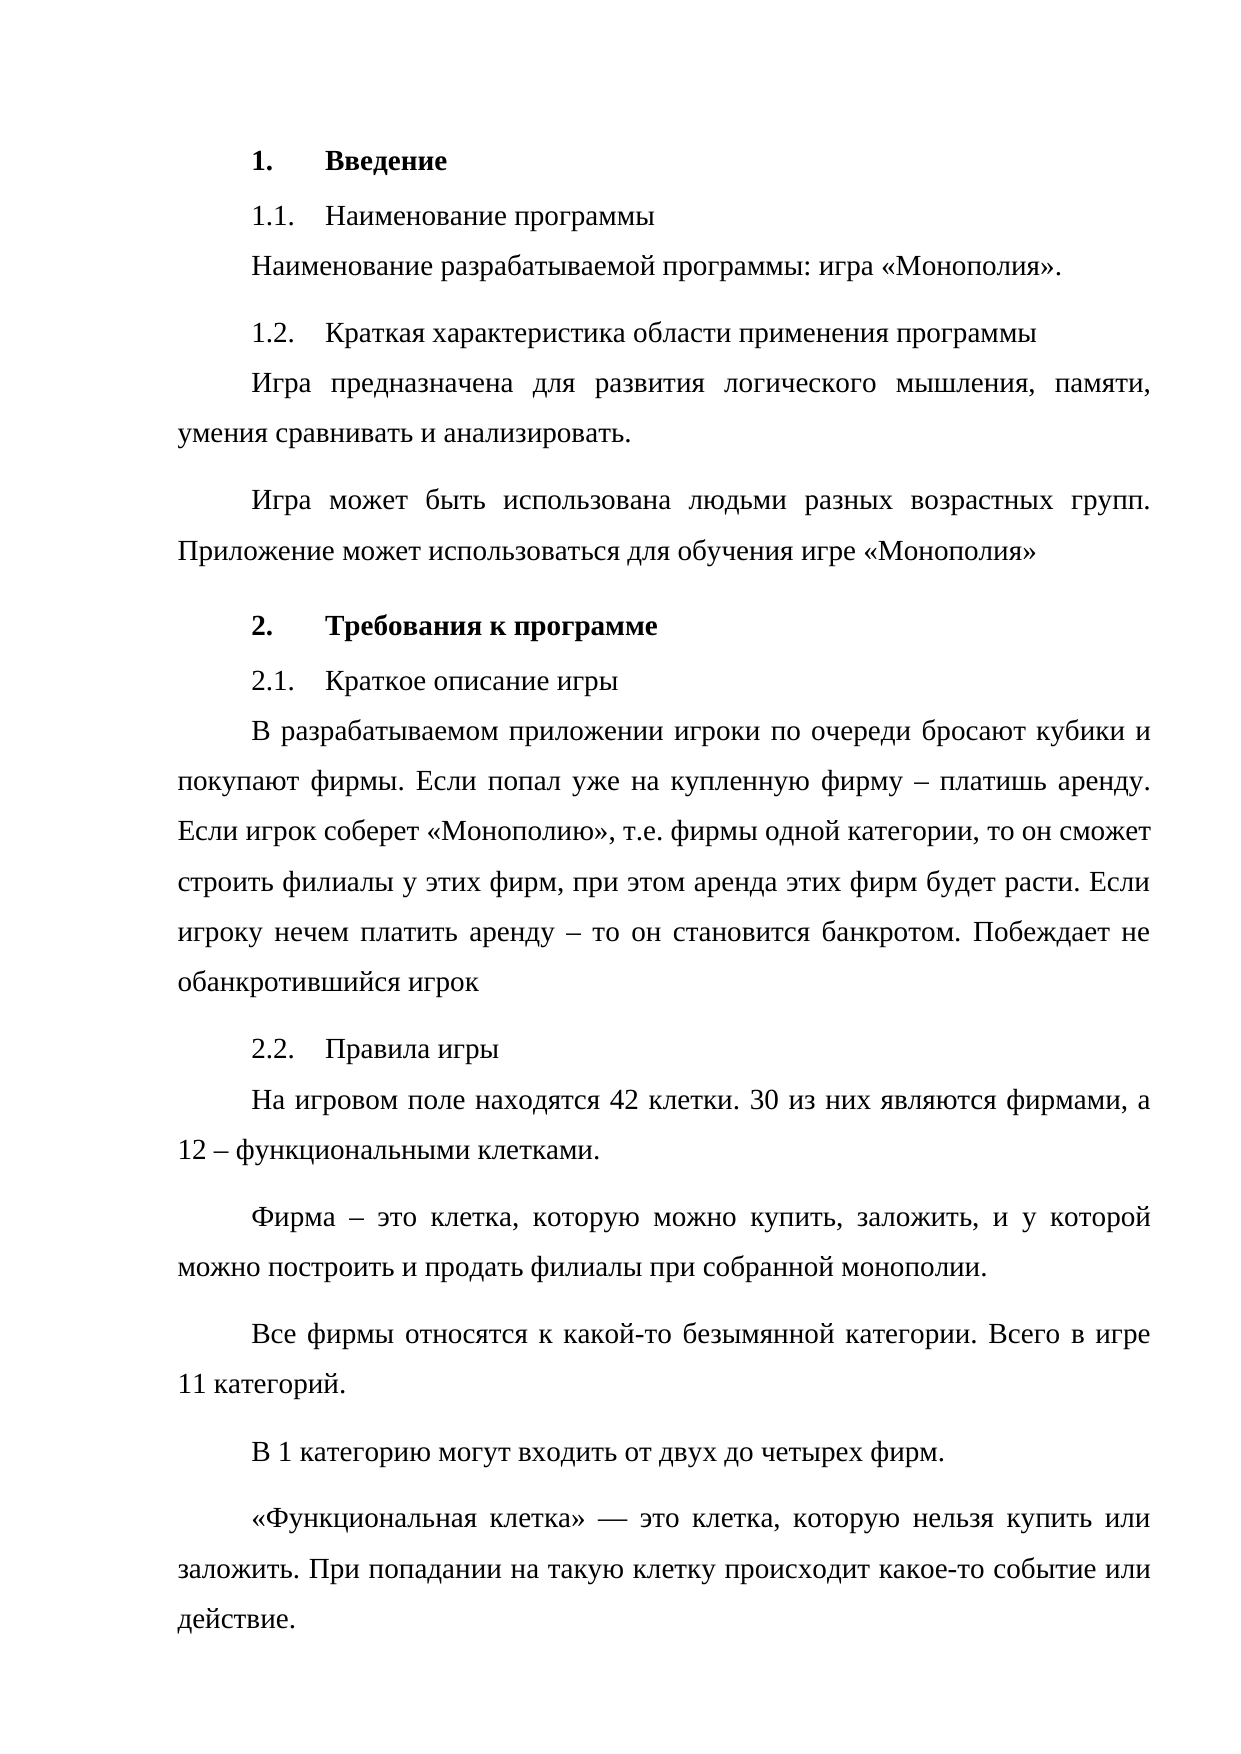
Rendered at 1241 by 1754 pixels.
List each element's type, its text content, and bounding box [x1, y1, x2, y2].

text «Функциональная клетка» — это клетка, которую нельзя купить или заложить. При попадании на такую клетку происходит какое-то событие или действие. [177, 1501, 1152, 1635]
subtitle Наименование программы [177, 198, 1152, 231]
subtitle Краткая характеристика области применения программы [177, 315, 1152, 348]
text Фирма – это клетка, которую можно купить, заложить, и у которой можно построить и продать филиалы при собранной монополии. [177, 1199, 1152, 1283]
subtitle Введение [177, 143, 1152, 177]
text Все фирмы относятся к какой-то безымянной категории. Всего в игре 11 категорий. [177, 1316, 1152, 1400]
text В разрабатываемом приложении игроки по очереди бросают кубики и покупают фирмы. Если попал уже на купленную фирму – платишь аренду. Если игрок соберет «Монополию», т.е. фирмы одной категории, то он сможет строить филиалы у этих фирм, при этом аренда этих фирм будет расти. Если игроку нечем платить аренду – то он становится банкротом. Побеждает не обанкротившийся игрок [177, 713, 1152, 998]
subtitle Правила игры [177, 1031, 1152, 1065]
text На игровом поле находятся 42 клетки. 30 из них являются фирмами, а 12 – функциональными клетками. [177, 1082, 1152, 1166]
text Наименование разрабатываемой программы: игра «Монополия». [177, 248, 1152, 281]
subtitle Требования к программе [177, 608, 1152, 642]
text Игра предназначена для развития логического мышления, памяти, умения сравнивать и анализировать. [177, 365, 1152, 449]
text Игра может быть использована людьми разных возрастных групп. Приложение может использоваться для обучения игре «Монополия» [177, 482, 1152, 566]
subtitle Краткое описание игры [177, 663, 1152, 696]
text В 1 категорию могут входить от двух до четырех фирм. [177, 1434, 1152, 1467]
